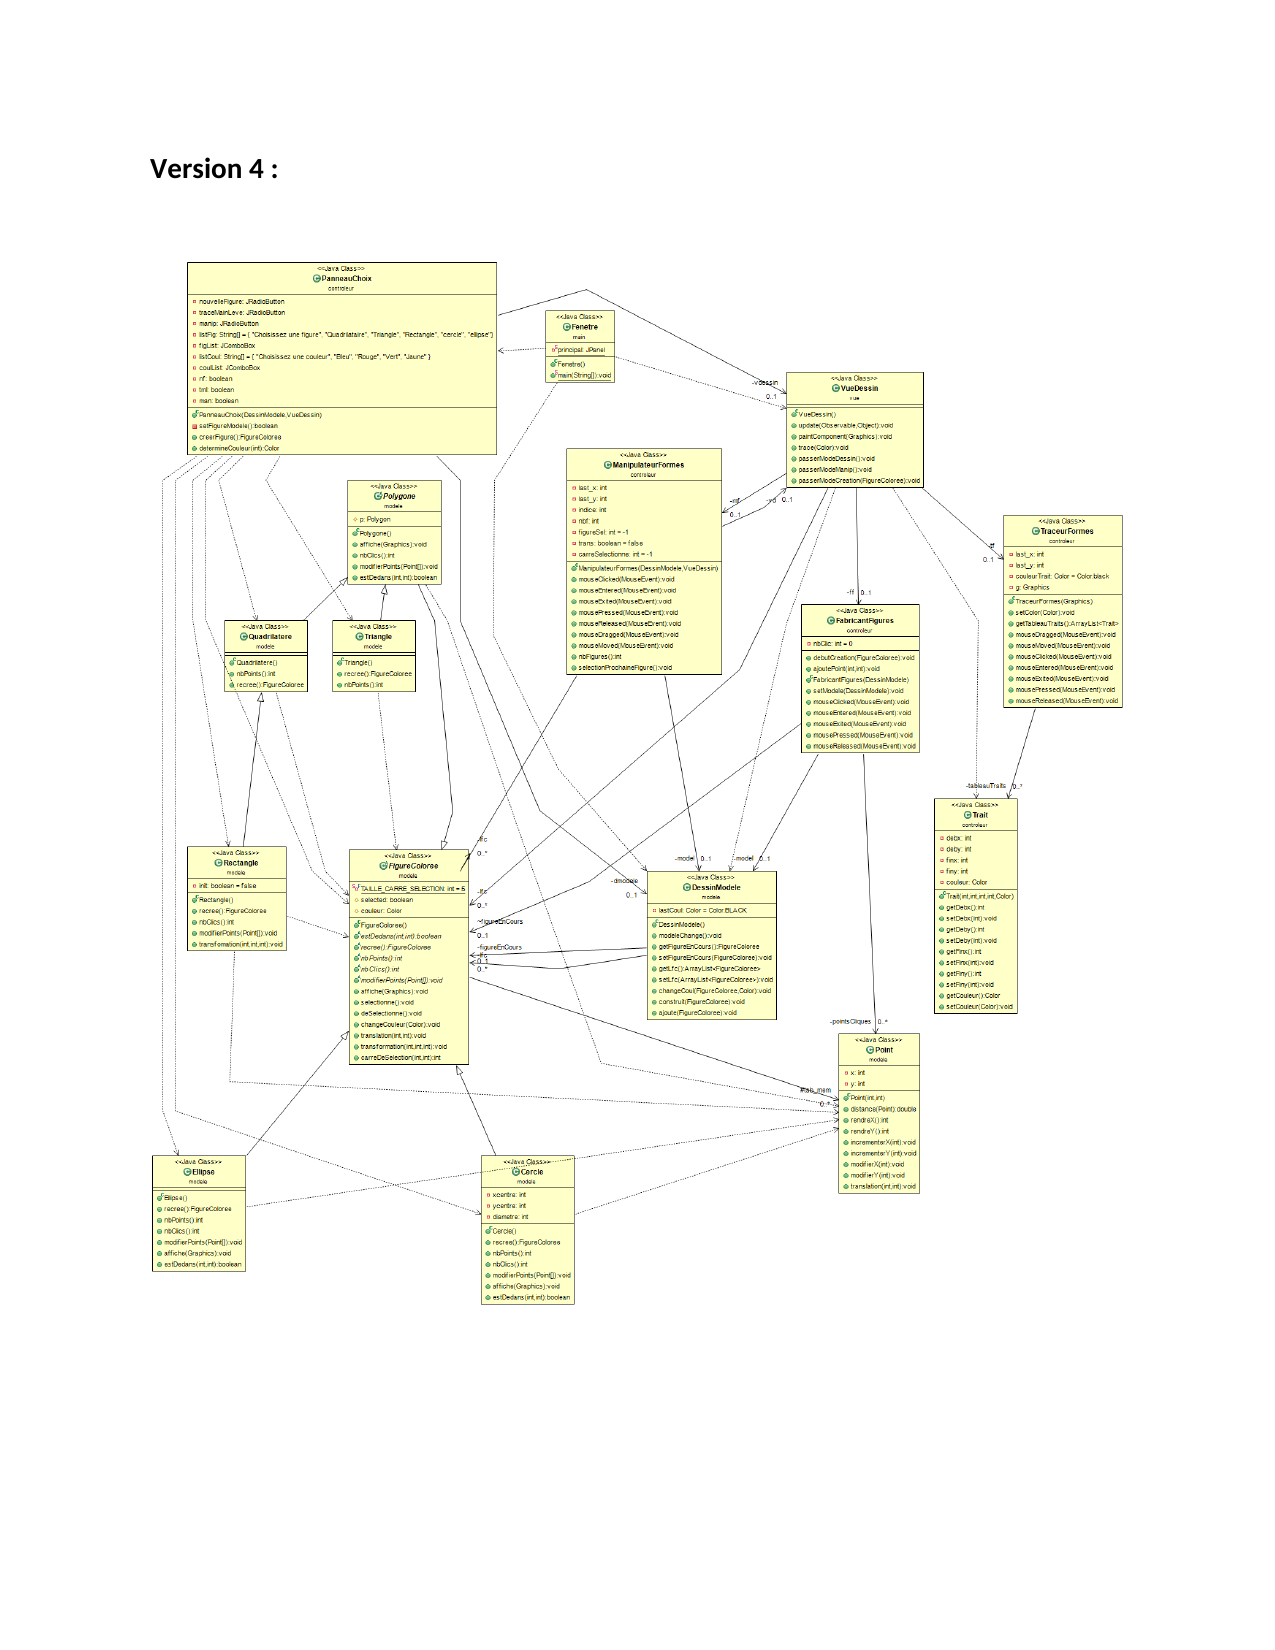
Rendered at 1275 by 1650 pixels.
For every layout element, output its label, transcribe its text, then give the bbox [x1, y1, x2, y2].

picture [150, 260, 1124, 1306]
text Version 4 : [150, 150, 1125, 186]
